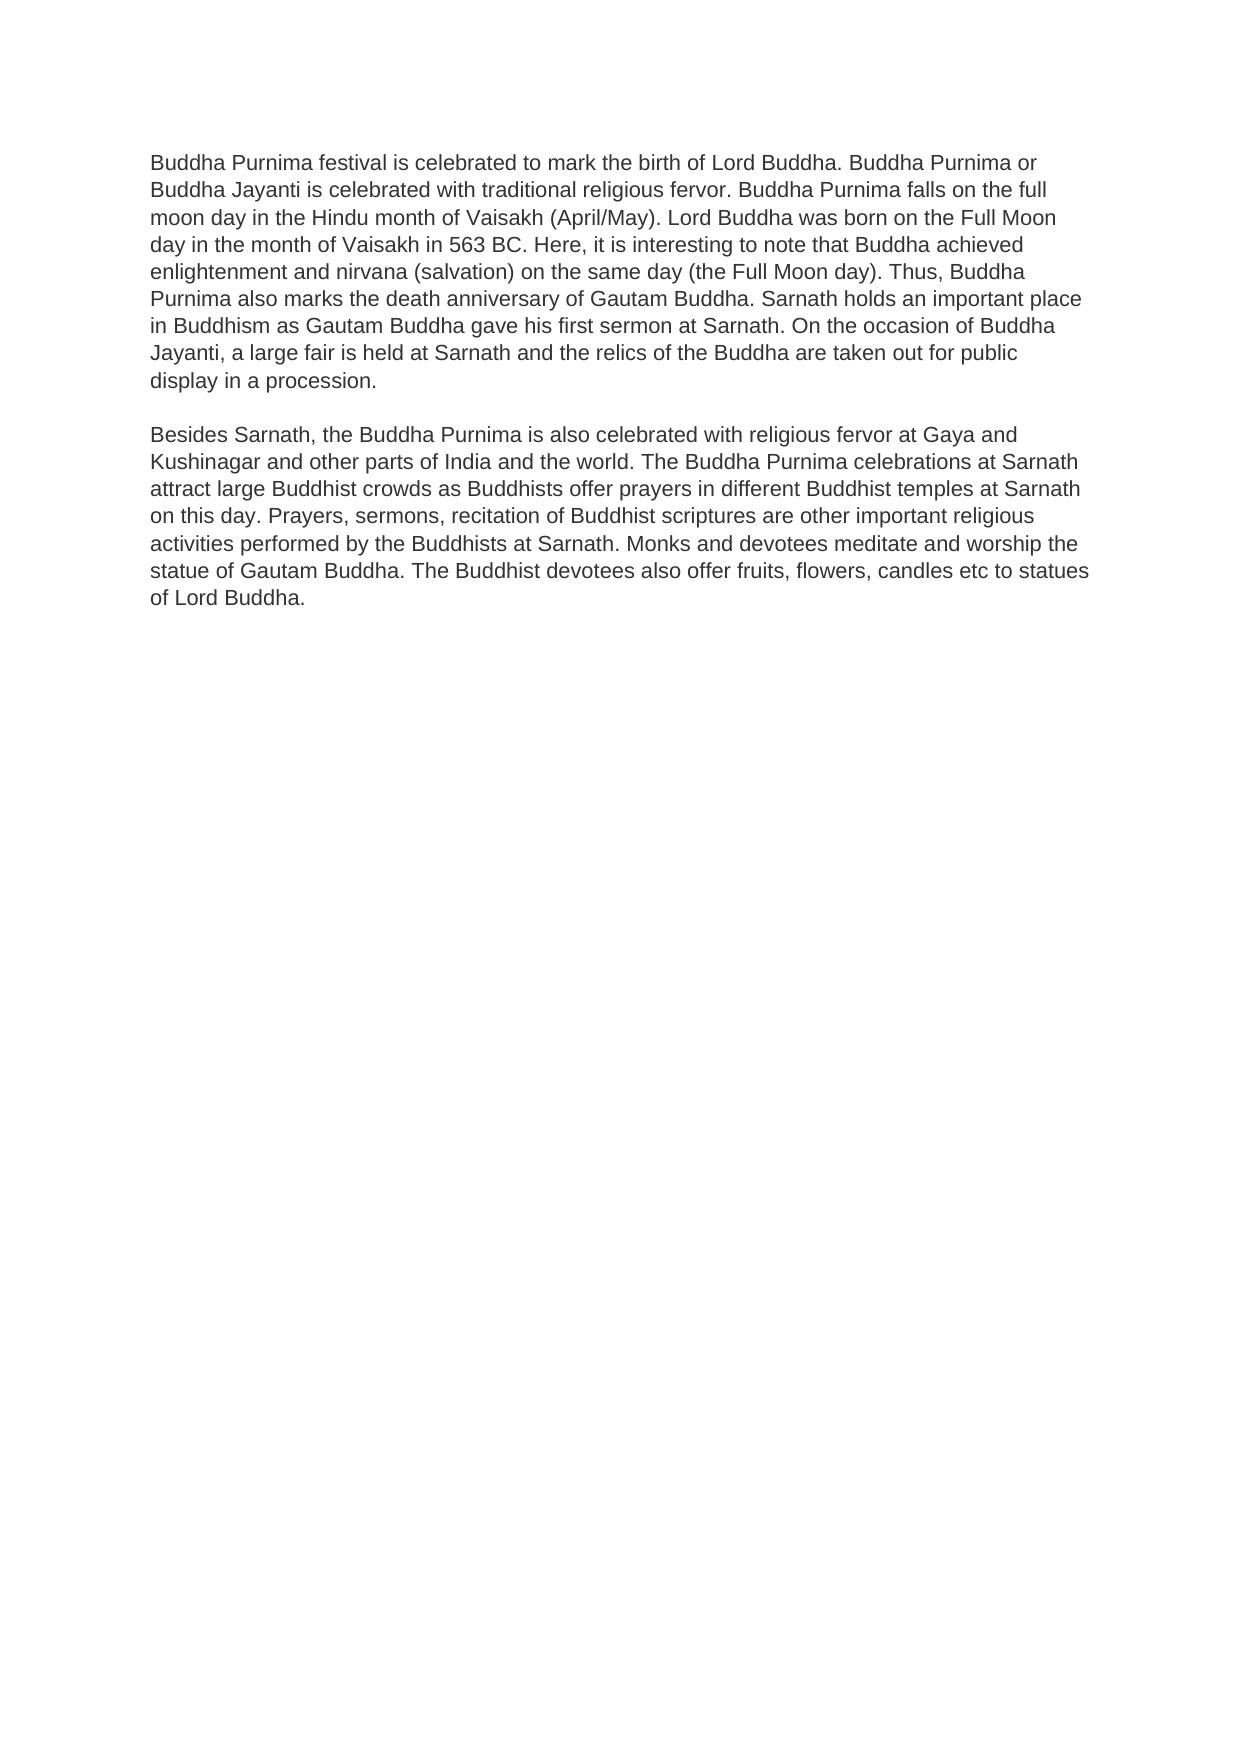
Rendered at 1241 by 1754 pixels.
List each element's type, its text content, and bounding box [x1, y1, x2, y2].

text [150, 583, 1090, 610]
text Buddha Purnima festival is celebrated to mark the birth of Lord Buddha. Buddha Purnima or Buddha Jayanti is celebrated with traditional religious fervor. Buddha Purnima falls on the full moon day in the Hindu month of Vaisakh (April/May). Lord Buddha was born on the Full Moon day in the month of Vaisakh in 563 BC. Here, it is interesting to note that Buddha achieved enlightenment and nirvana (salvation) on the same day (the Full Moon day). Thus, Buddha Purnima also marks the death anniversary of Gautam Buddha. Sarnath holds an important place in Buddhism as Gautam Buddha gave his first sermon at Sarnath. On the occasion of Buddha Jayanti, a large fair is held at Sarnath and the relics of the Buddha are taken out for public display in a procession. Besides Sarnath, the Buddha Purnima is also celebrated with religious fervor at Gaya and Kushinagar and other parts of India and the world. The Buddha Purnima celebrations at Sarnath attract large Buddhist crowds as Buddhists offer prayers in different Buddhist temples at Sarnath on this day. Prayers, sermons, recitation of Buddhist scriptures are other important religious activities performed by the Buddhists at Sarnath. Monks and devotees meditate and worship the statue of Gautam Buddha. The Buddhist devotees also offer fruits, flowers, candles etc to statues of Lord Buddha. [150, 150, 1090, 558]
